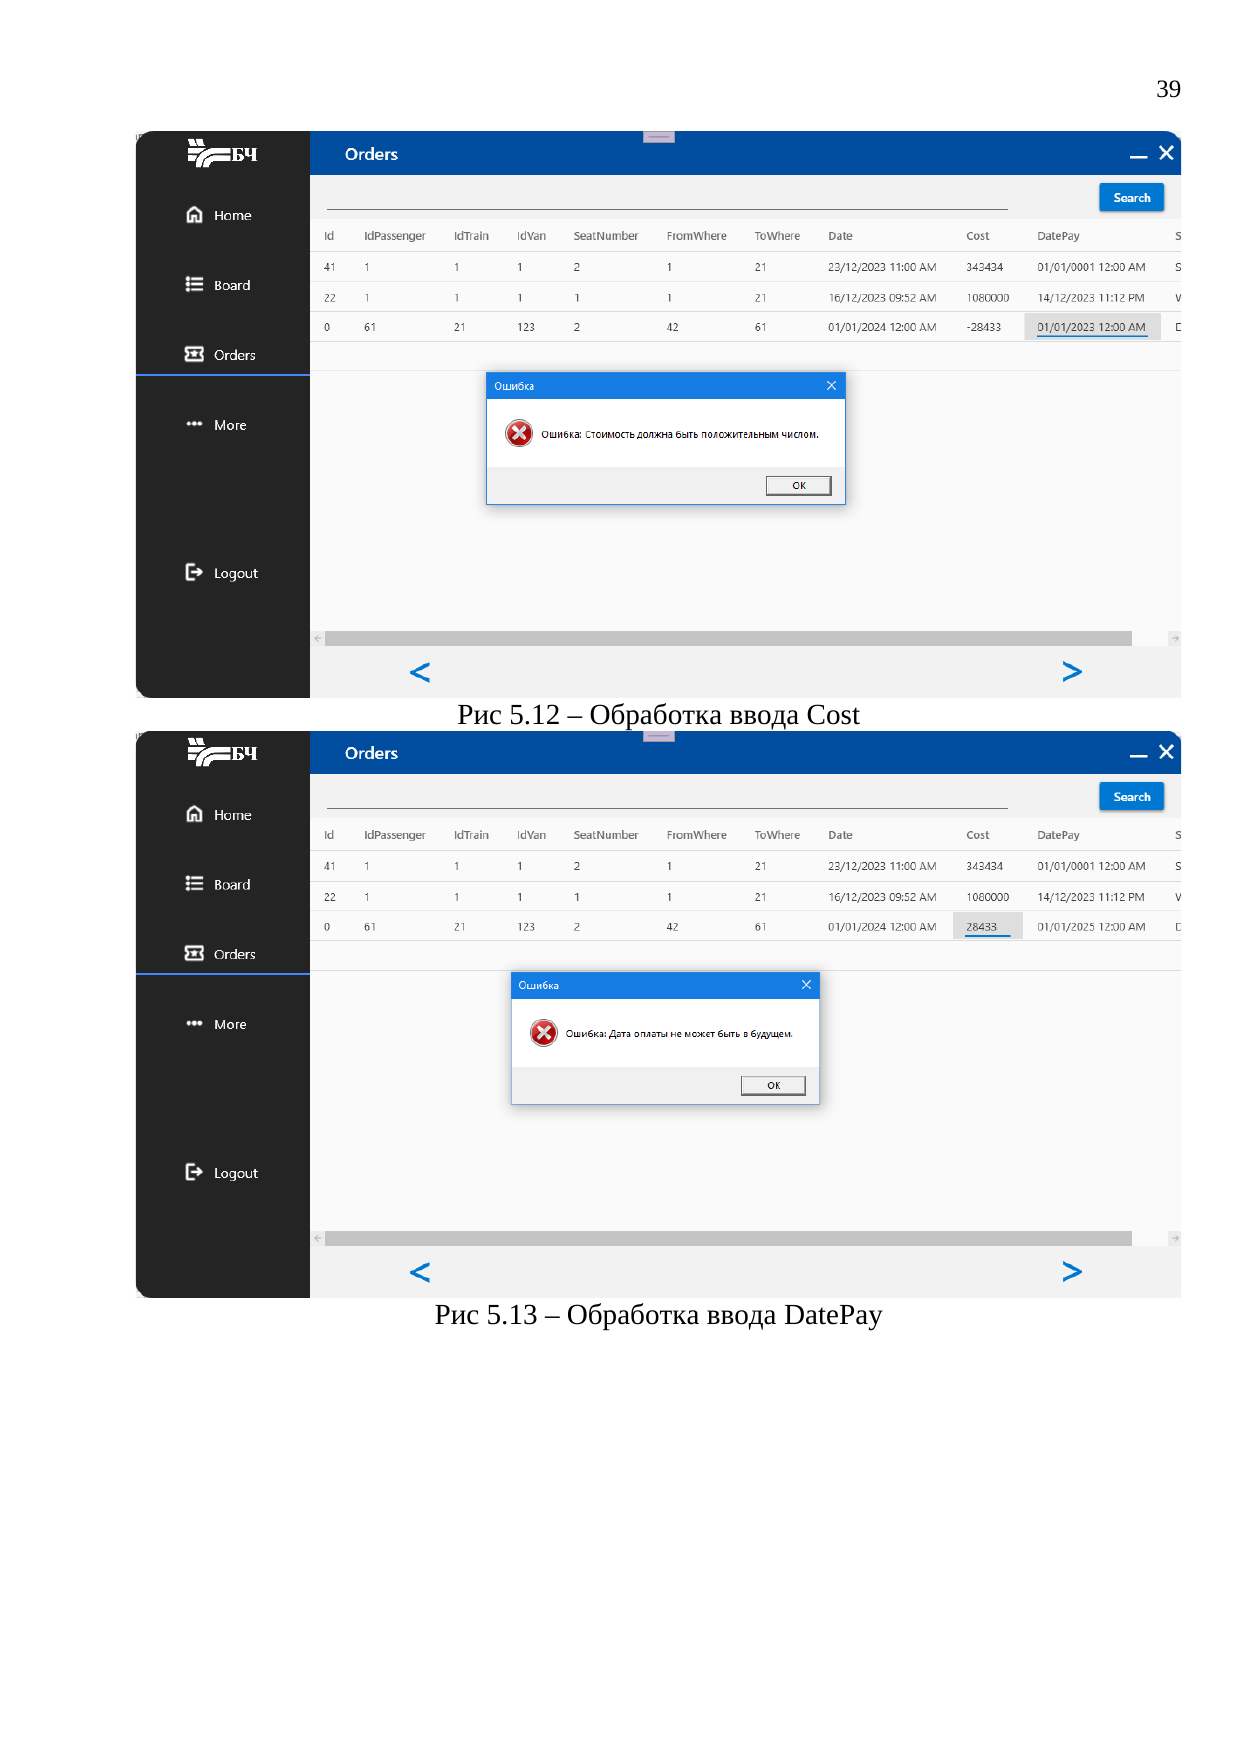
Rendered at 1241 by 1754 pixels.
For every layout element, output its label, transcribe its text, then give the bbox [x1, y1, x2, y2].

text Рис 5.12 – Обработка ввода Cost [136, 698, 1181, 731]
picture [135, 731, 1182, 1298]
text Рис 5.13 – Обработка ввода DatePay [136, 1298, 1181, 1331]
picture [135, 131, 1182, 698]
